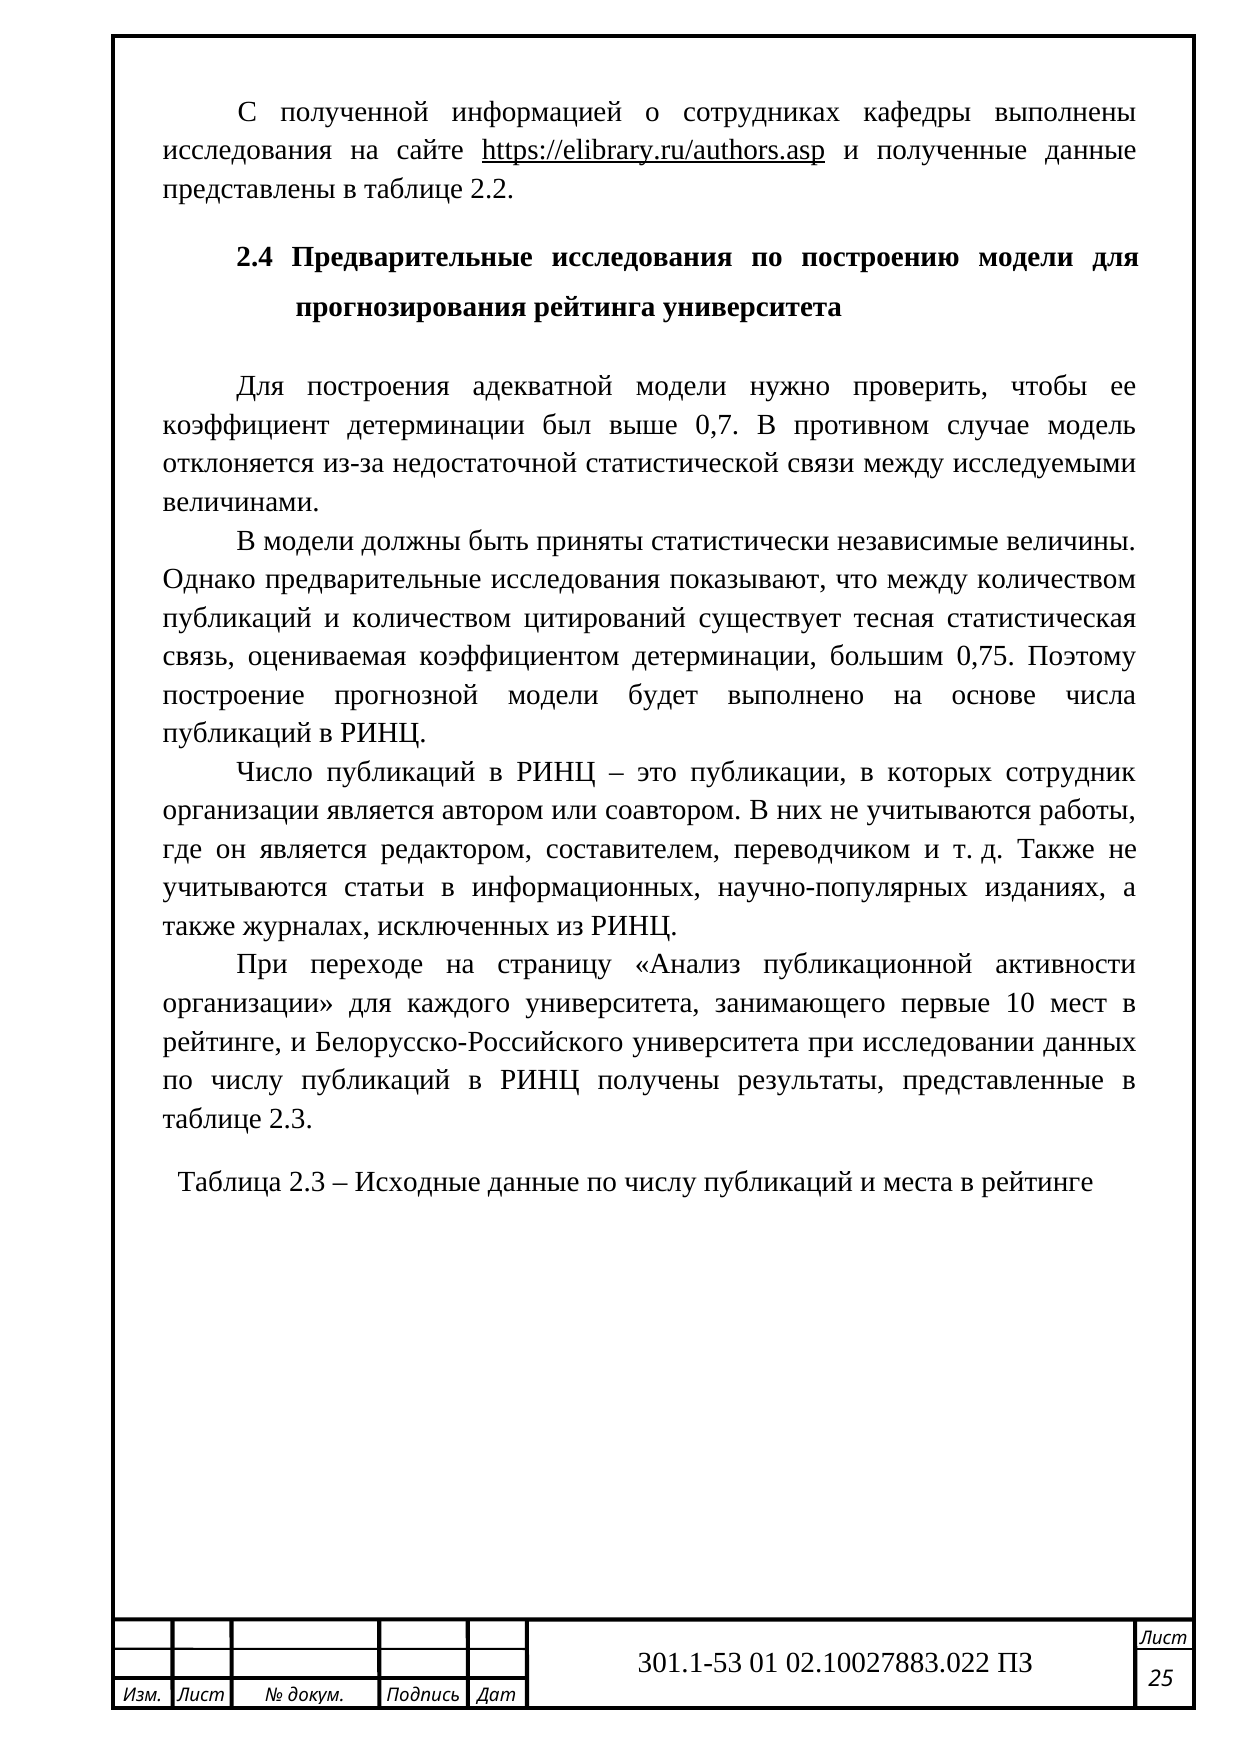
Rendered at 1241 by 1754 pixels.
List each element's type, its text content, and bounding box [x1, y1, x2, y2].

text Таблица 2.3 – Исходные данные по числу публикаций и места в рейтинге [162, 1164, 1137, 1198]
text Для построения адекватной модели нужно проверить, чтобы ее коэффициент детерминации был выше 0,7. В противном случае модель отклоняется из-за недостаточной статистической связи между исследуемыми величинами. [162, 368, 1137, 518]
text 2.4 Предварительные исследования по построению модели для прогнозирования рейтинга университета [236, 239, 1140, 323]
text В модели должны быть приняты статистически независимые величины. Однако предварительные исследования показывают, что между количеством публикаций и количеством цитирований существует тесная статистическая связь, оцениваемая коэффициентом детерминации, большим 0,75. Поэтому построение прогнозной модели будет выполнено на основе числа публикаций в РИНЦ. [162, 523, 1137, 749]
text С полученной информацией о сотрудниках кафедры выполнены исследования на сайте https://elibrary.ru/authors.asp и полученные данные представлены в таблице 2.2. [162, 94, 1137, 204]
text Число публикаций в РИНЦ – это публикации, в которых сотрудник организации является автором или соавтором. В них не учитываются работы, где он является редактором, составителем, переводчиком и т. д. Также не учитываются статьи в информационных, научно-популярных изданиях, а также журналах, исключенных из РИНЦ. [162, 754, 1137, 942]
text При переходе на страницу «Анализ публикационной активности организации» для каждого университета, занимающего первые 10 мест в рейтинге, и Белорусско-Российского университета при исследовании данных по числу публикаций в РИНЦ получены результаты, представленные в таблице 2.3. [162, 947, 1137, 1134]
